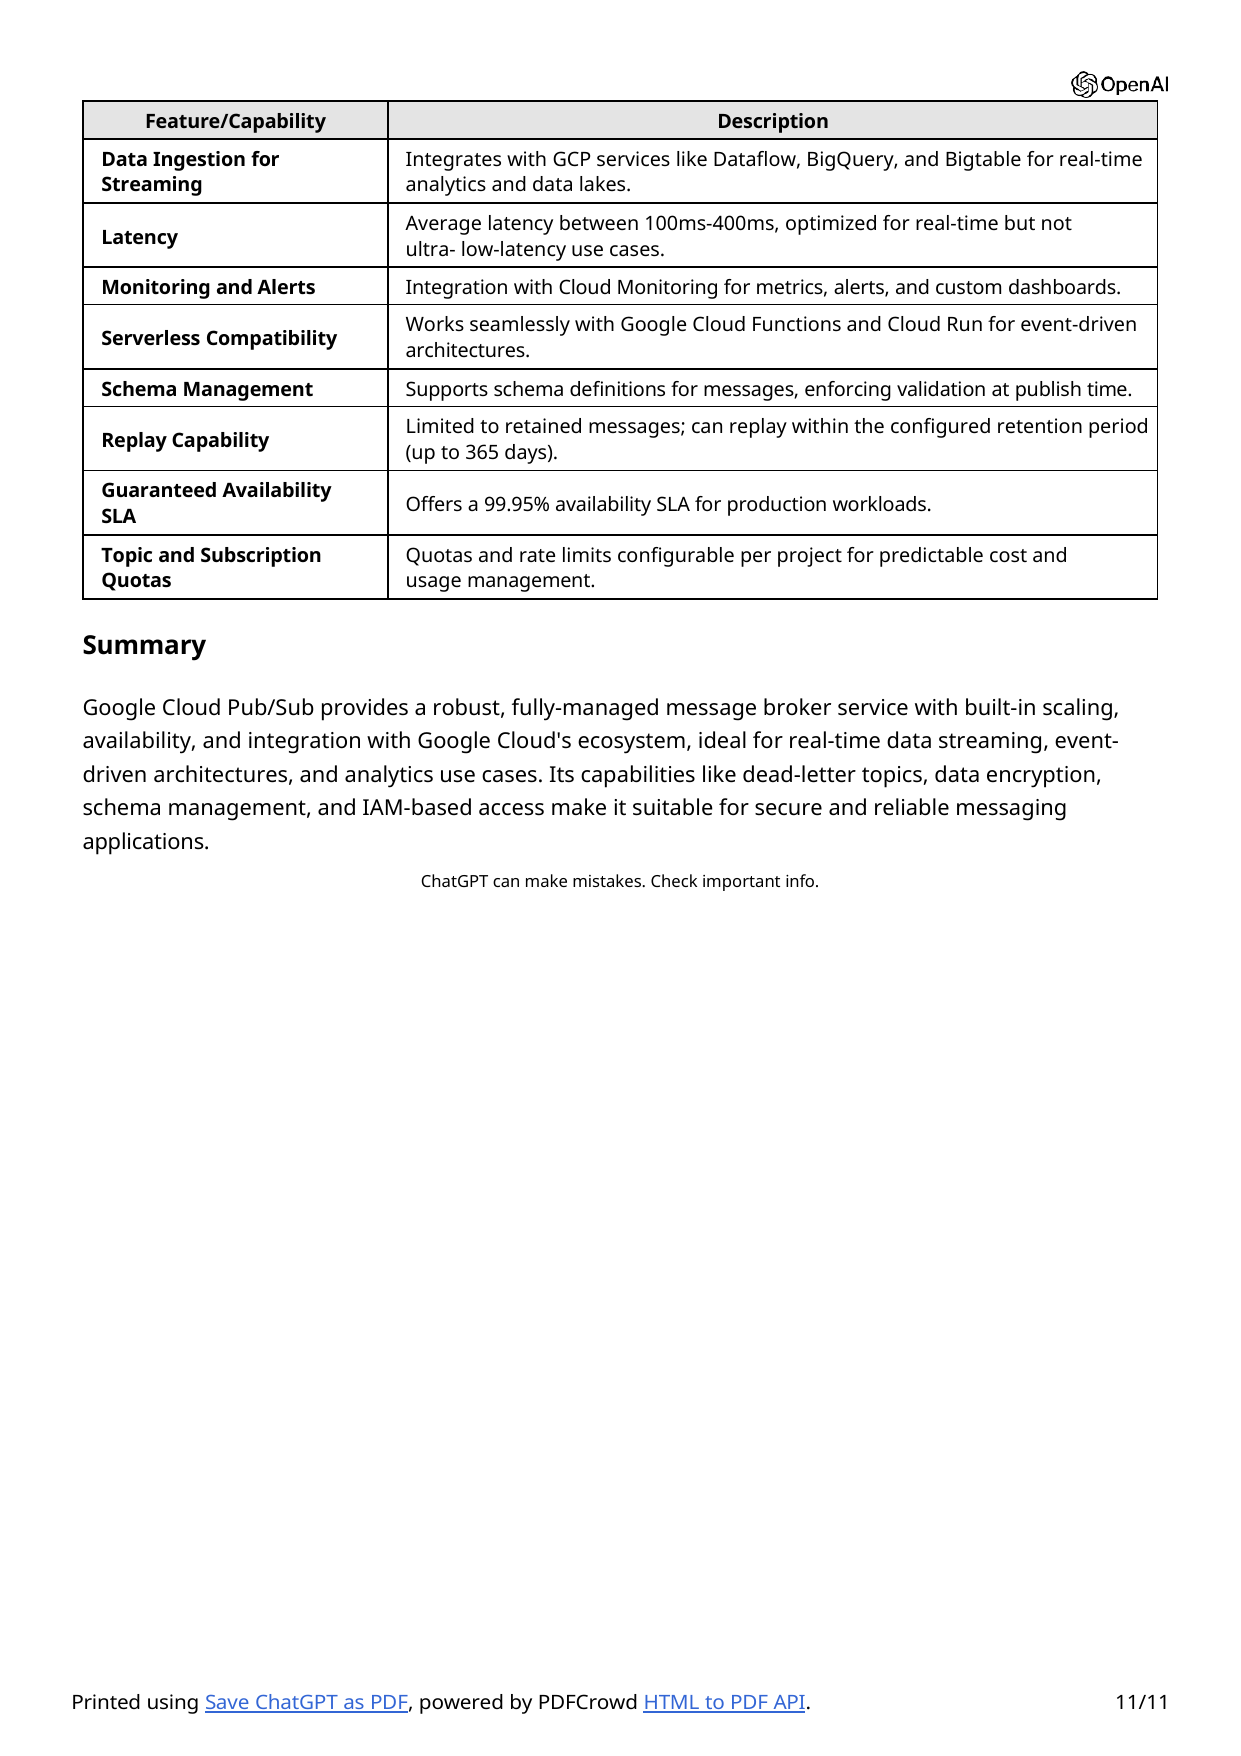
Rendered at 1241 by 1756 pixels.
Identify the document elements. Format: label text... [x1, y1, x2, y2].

table_cell Quotas and rate limits configurable per project for predictable cost and usage management. [389, 536, 1157, 598]
table_cell Guaranteed Availability SLA [84, 471, 387, 534]
text ChatGPT can make mistakes. Check important info. [64, 869, 1176, 892]
table_cell Supports schema definitions for messages, enforcing validation at publish time. [389, 370, 1157, 406]
table_cell Average latency between 100ms-400ms, optimized for real-time but not ultra- low-latency use cases. [389, 204, 1157, 266]
table_cell Monitoring and Alerts [84, 268, 387, 304]
table_header Feature/Capability [84, 102, 387, 138]
table_header Description [389, 102, 1157, 138]
table_cell Data Ingestion for Streaming [84, 140, 387, 202]
table_cell Latency [84, 204, 387, 266]
table_cell Topic and Subscription Quotas [84, 536, 387, 598]
table_cell Schema Management [84, 370, 387, 406]
table_cell Works seamlessly with Google Cloud Functions and Cloud Run for event-driven architectures. [389, 305, 1157, 368]
table_cell Offers a 99.95% availability SLA for production workloads. [389, 471, 1157, 534]
table_cell Serverless Compatibility [84, 305, 387, 368]
table_cell Integration with Cloud Monitoring for metrics, alerts, and custom dashboards. [389, 268, 1157, 304]
table_cell Limited to retained messages; can replay within the configured retention period (up to 365 days). [389, 407, 1157, 470]
text Google Cloud Pub/Sub provides a robust, fully-managed message broker service with built-in scaling, availability, and integration with Google Cloud's ecosystem, ideal for real-time data streaming, event- driven architectures, and analytics use cases. Its capabilities like dead-letter topics, data encryption, schema management, and IAM-based access make it suitable for secure and reliable messaging applications. [82, 691, 1176, 856]
picture [1071, 71, 1098, 98]
table_cell Replay Capability [84, 407, 387, 470]
subtitle Summary [82, 627, 1176, 662]
table_cell Integrates with GCP services like Dataflow, BigQuery, and Bigtable for real-time analytics and data lakes. [389, 140, 1157, 202]
picture [1101, 76, 1168, 95]
